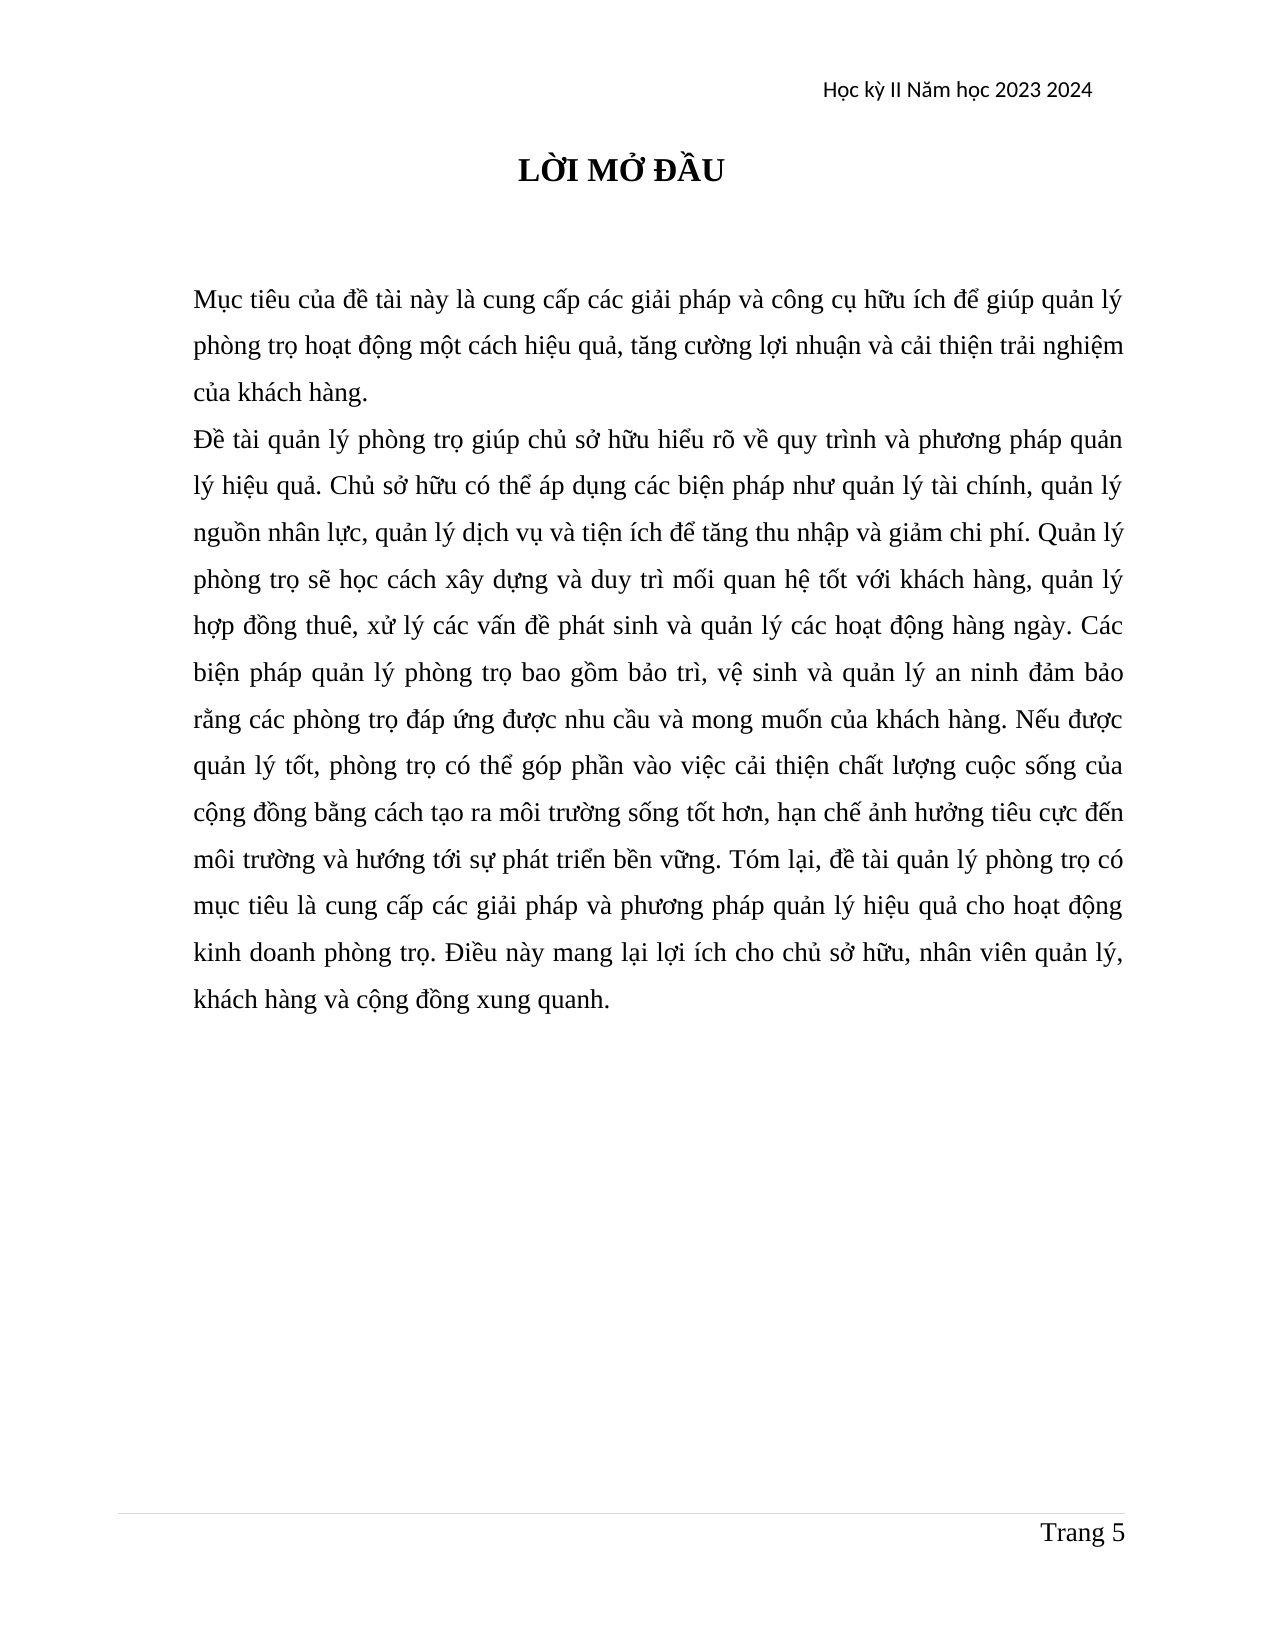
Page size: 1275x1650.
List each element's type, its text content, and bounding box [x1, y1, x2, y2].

list Đề tài quản lý phòng trọ giúp chủ sở hữu hiểu rõ về quy trình và phương pháp quản lý hiệu quả. Chủ sở hữu có thể áp dụng các biện pháp như quản lý tài chính, quản lý nguồn nhân lực, quản lý dịch vụ và tiện ích để tăng thu nhập và giảm chi phí. Quản lý phòng trọ sẽ học cách xây dựng và duy trì mối quan hệ tốt với khách hàng, quản lý hợp đồng thuê, xử lý các vấn đề phát sinh và quản lý các hoạt động hàng ngày. Các biện pháp quản lý phòng trọ bao gồm bảo trì, vệ sinh và quản lý an ninh đảm bảo rằng các phòng trọ đáp ứng được nhu cầu và mong muốn của khách hàng. Nếu được quản lý tốt, phòng trọ có thể góp phần vào việc cải thiện chất lượng cuộc sống của cộng đồng bằng cách tạo ra môi trường sống tốt hơn, hạn chế ảnh hưởng tiêu cực đến môi trường và hướng tới sự phát triển bền vững. Tóm lại, đề tài quản lý phòng trọ có mục tiêu là cung cấp các giải pháp và phương pháp quản lý hiệu quả cho hoạt động kinh doanh phòng trọ. Điều này mang lại lợi ích cho chủ sở hữu, nhân viên quản lý, khách hàng và cộng đồng xung quanh. [193, 423, 1125, 1014]
list Mục tiêu của đề tài này là cung cấp các giải pháp và công cụ hữu ích để giúp quản lý phòng trọ hoạt động một cách hiệu quả, tăng cường lợi nhuận và cải thiện trải nghiệm của khách hàng. [193, 283, 1125, 407]
text LỜI MỞ ĐẦU [118, 150, 1125, 188]
